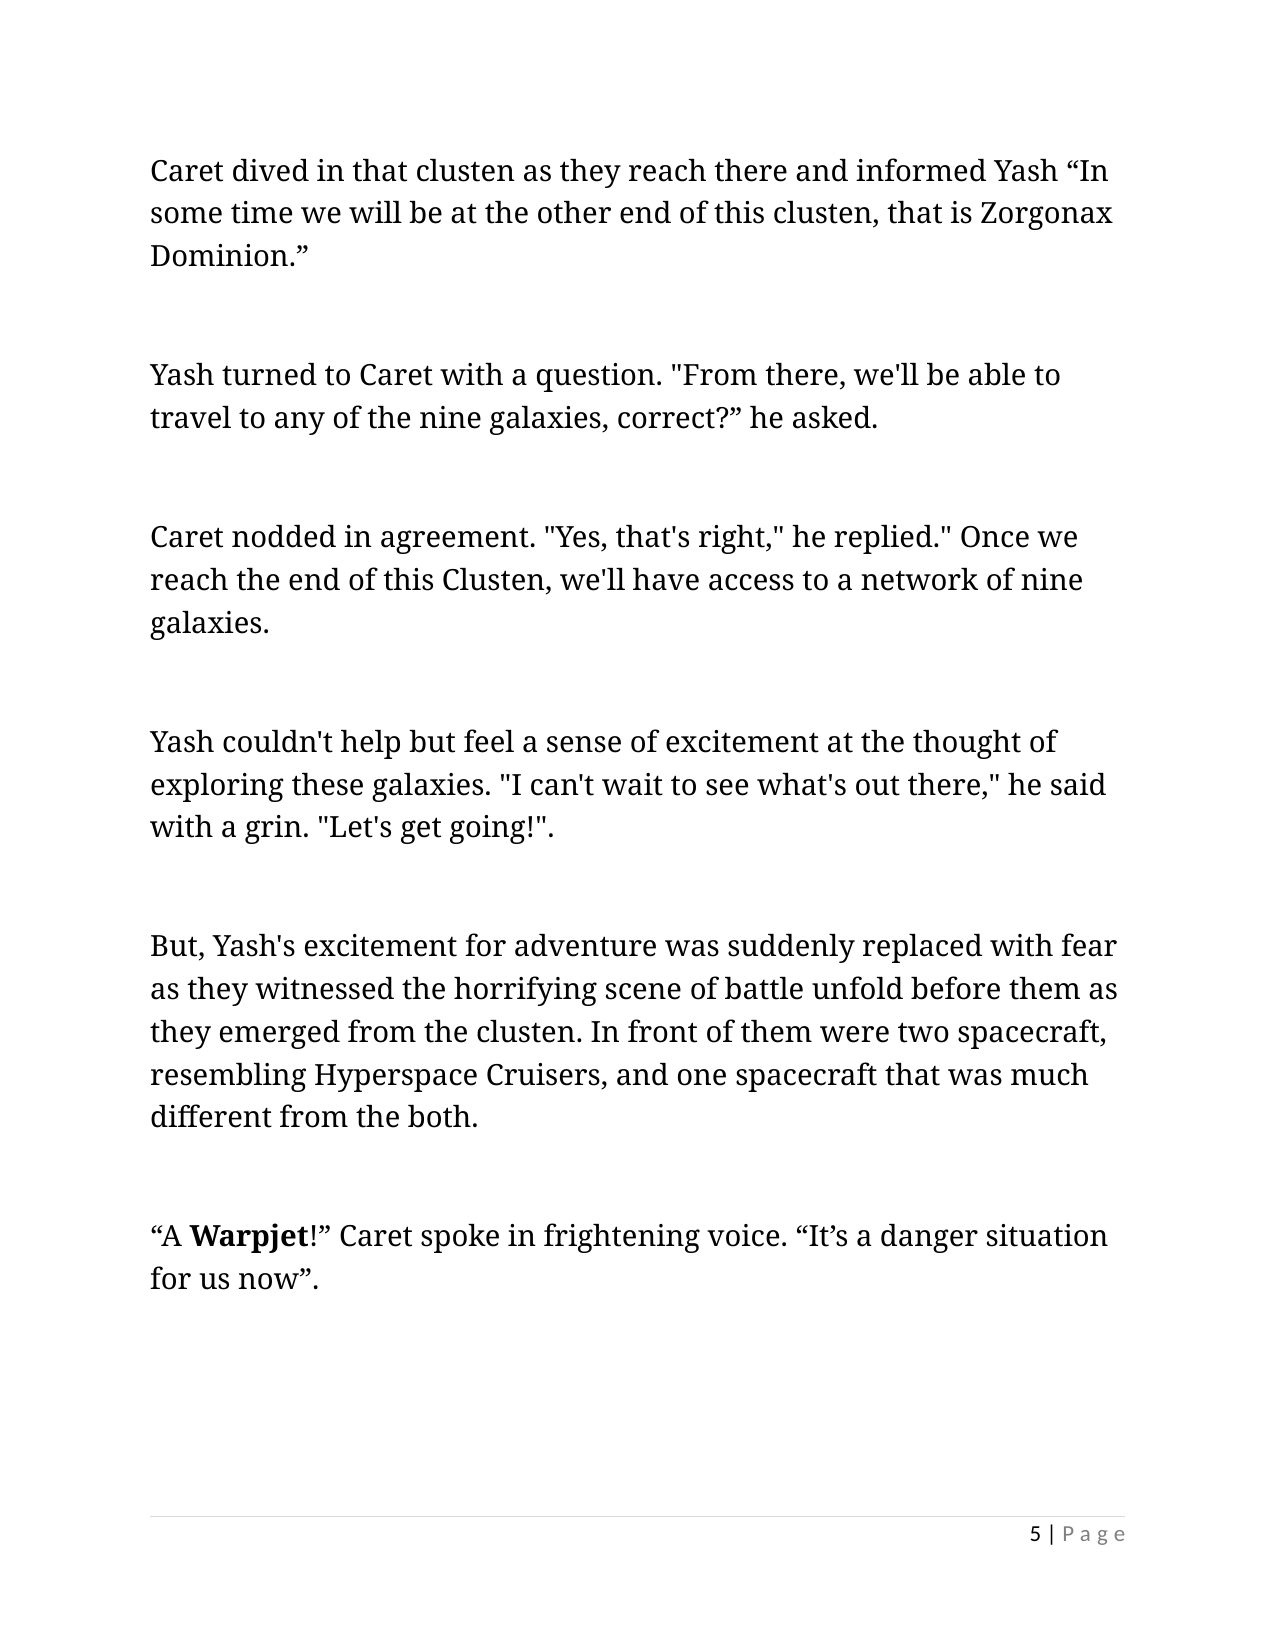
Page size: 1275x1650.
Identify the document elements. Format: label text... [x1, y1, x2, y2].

text “A Warpjet!” Caret spoke in frightening voice. “It’s a danger situation for us now”. [150, 1216, 1125, 1298]
text But, Yash's excitement for adventure was suddenly replaced with fear as they witnessed the horrifying scene of battle unfold before them as they emerged from the clusten. In front of them were two spacecraft, resembling Hyperspace Cruisers, and one spacecraft that was much different from the both. [150, 926, 1125, 1136]
text Yash turned to Caret with a question. "From there, we'll be able to travel to any of the nine galaxies, correct?” he asked. [150, 354, 1125, 437]
text Caret dived in that clusten as they reach there and informed Yash “In some time we will be at the other end of this clusten, that is Zorgonax Dominion.” [150, 150, 1125, 275]
text Yash couldn't help but feel a sense of excitement at the thought of exploring these galaxies. "I can't wait to see what's out there," he said with a grin. "Let's get going!". [150, 721, 1125, 846]
text Caret nodded in agreement. "Yes, that's right," he replied." Once we reach the end of this Clusten, we'll have access to a network of nine galaxies. [150, 516, 1125, 642]
